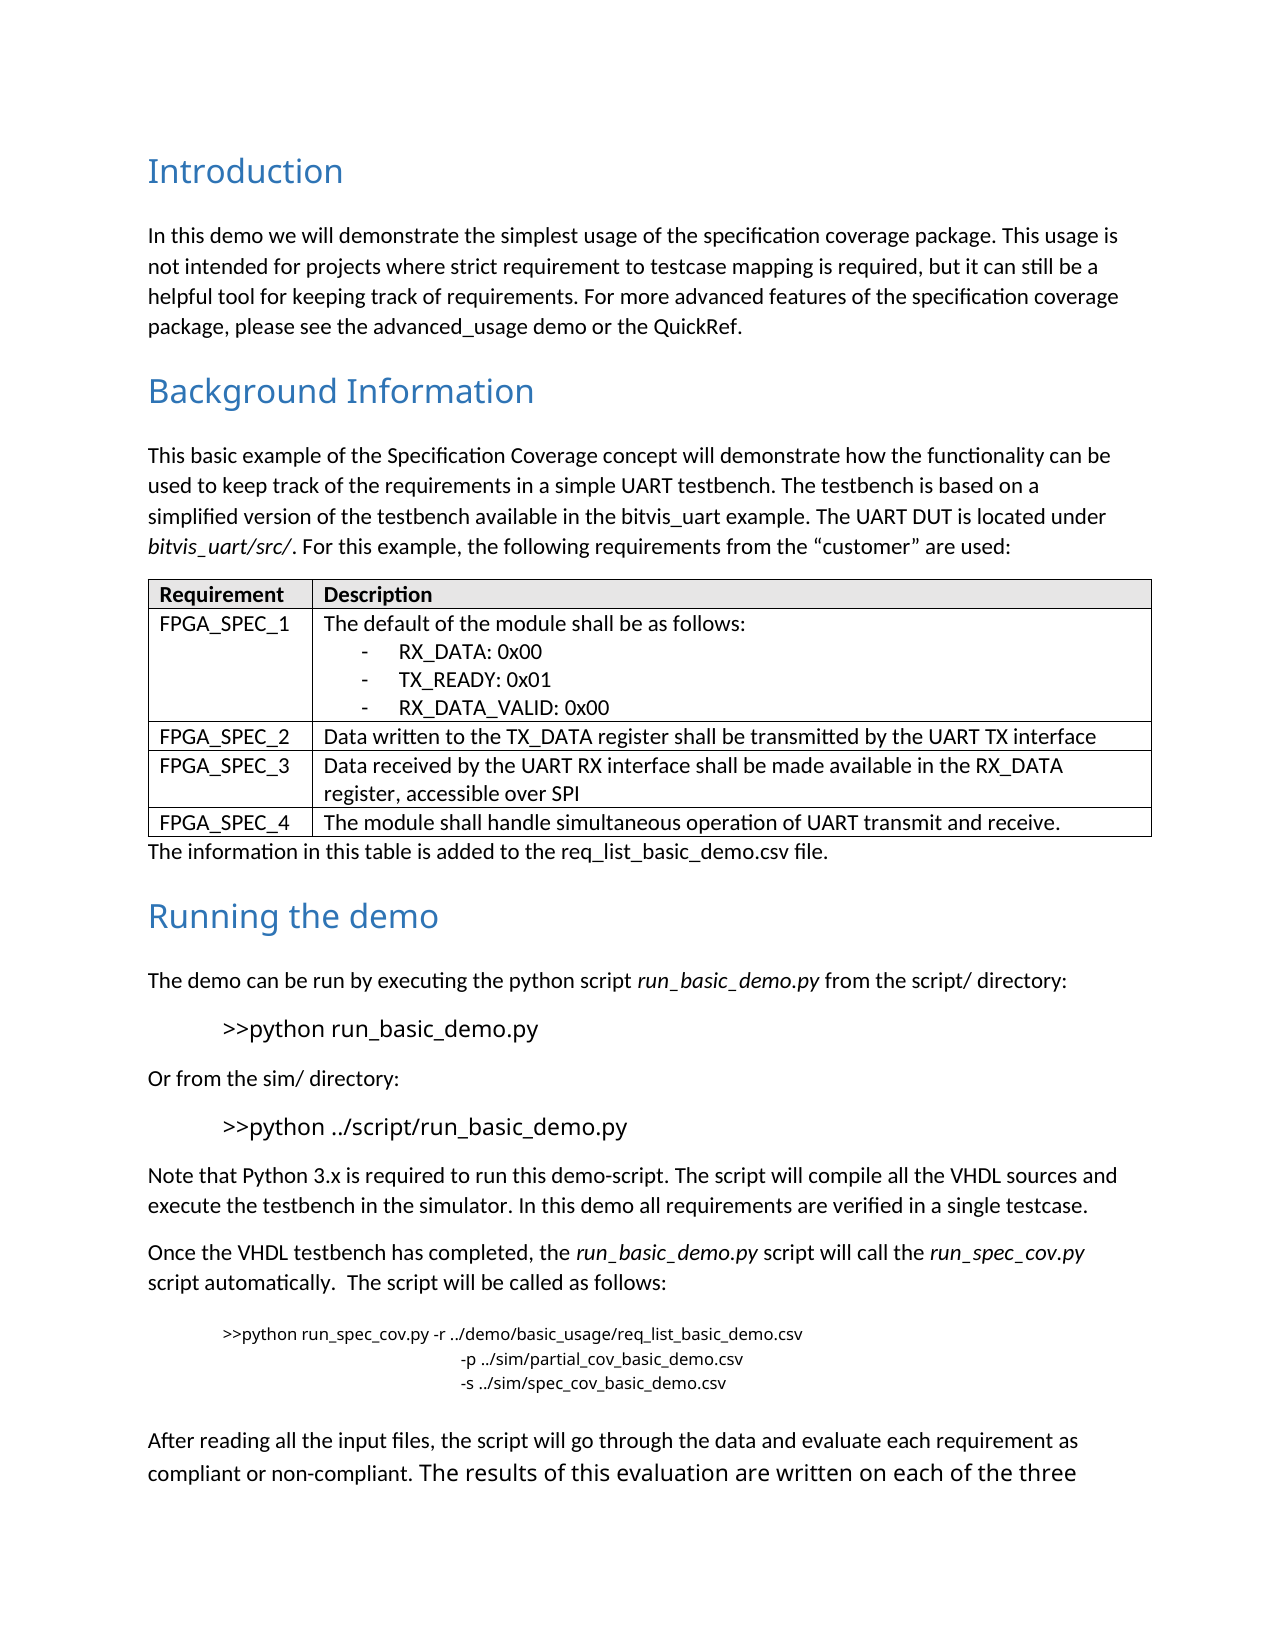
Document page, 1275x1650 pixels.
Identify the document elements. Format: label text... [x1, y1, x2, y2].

subtitle In this demo we will demonstrate the simplest usage of the specification coverage package. This usage is not intended for projects where strict requirement to testcase mapping is required, but it can still be a helpful tool for keeping track of requirements. For more advanced features of the specification coverage package, please see the advanced_usage demo or the QuickRef. [148, 222, 1127, 340]
text >>python run_basic_demo.py [148, 1013, 1127, 1044]
table_cell Data written to the TX_DATA register shall be transmitted by the UART TX interface [313, 722, 1151, 750]
table_cell The module shall handle simultaneous operation of UART transmit and receive. [313, 808, 1151, 836]
text Or from the sim/ directory: [148, 1064, 1127, 1092]
table_header Requirement [149, 580, 312, 608]
text Once the VHDL testbench has completed, the run_basic_demo.py script will call the run_spec_cov.py script automatically. The script will be called as follows: [148, 1238, 1127, 1296]
subtitle Introduction [148, 148, 1127, 193]
text This basic example of the Specification Coverage concept will demonstrate how the functionality can be used to keep track of the requirements in a simple UART testbench. The testbench is based on a simplified version of the testbench available in the bitvis_uart example. The UART DUT is located under bitvis_uart/src/. For this example, the following requirements from the “customer” are used: [148, 441, 1127, 560]
text The demo can be run by executing the python script run_basic_demo.py from the script/ directory: [148, 966, 1127, 994]
table_cell The default of the module shall be as follows: RX_DATA: 0x00 TX_READY: 0x01 RX_DATA_VALID: 0x00 [313, 609, 1151, 721]
table_header Description [313, 580, 1151, 608]
table_cell FPGA_SPEC_1 [149, 609, 312, 721]
text -s ../sim/spec_cov_basic_demo.csv [148, 1372, 1127, 1395]
subtitle Background Information [148, 367, 1127, 413]
table_cell Data received by the UART RX interface shall be made available in the RX_DATA register, accessible over SPI [313, 751, 1151, 807]
text >>python ../script/run_basic_demo.py [148, 1111, 1127, 1142]
table_cell FPGA_SPEC_3 [149, 751, 312, 807]
table_cell FPGA_SPEC_4 [149, 808, 312, 836]
subtitle Running the demo [148, 892, 1127, 938]
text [148, 1427, 1127, 1488]
table_cell FPGA_SPEC_2 [149, 722, 312, 750]
text >>python run_spec_cov.py -r ../demo/basic_usage/req_list_basic_demo.csv [148, 1323, 1127, 1346]
text -p ../sim/partial_cov_basic_demo.csv [148, 1347, 1127, 1370]
text The information in this table is added to the req_list_basic_demo.csv file. [148, 837, 1127, 865]
text Note that Python 3.x is required to run this demo-script. The script will compile all the VHDL sources and execute the testbench in the simulator. In this demo all requirements are verified in a single testcase. [148, 1161, 1127, 1219]
